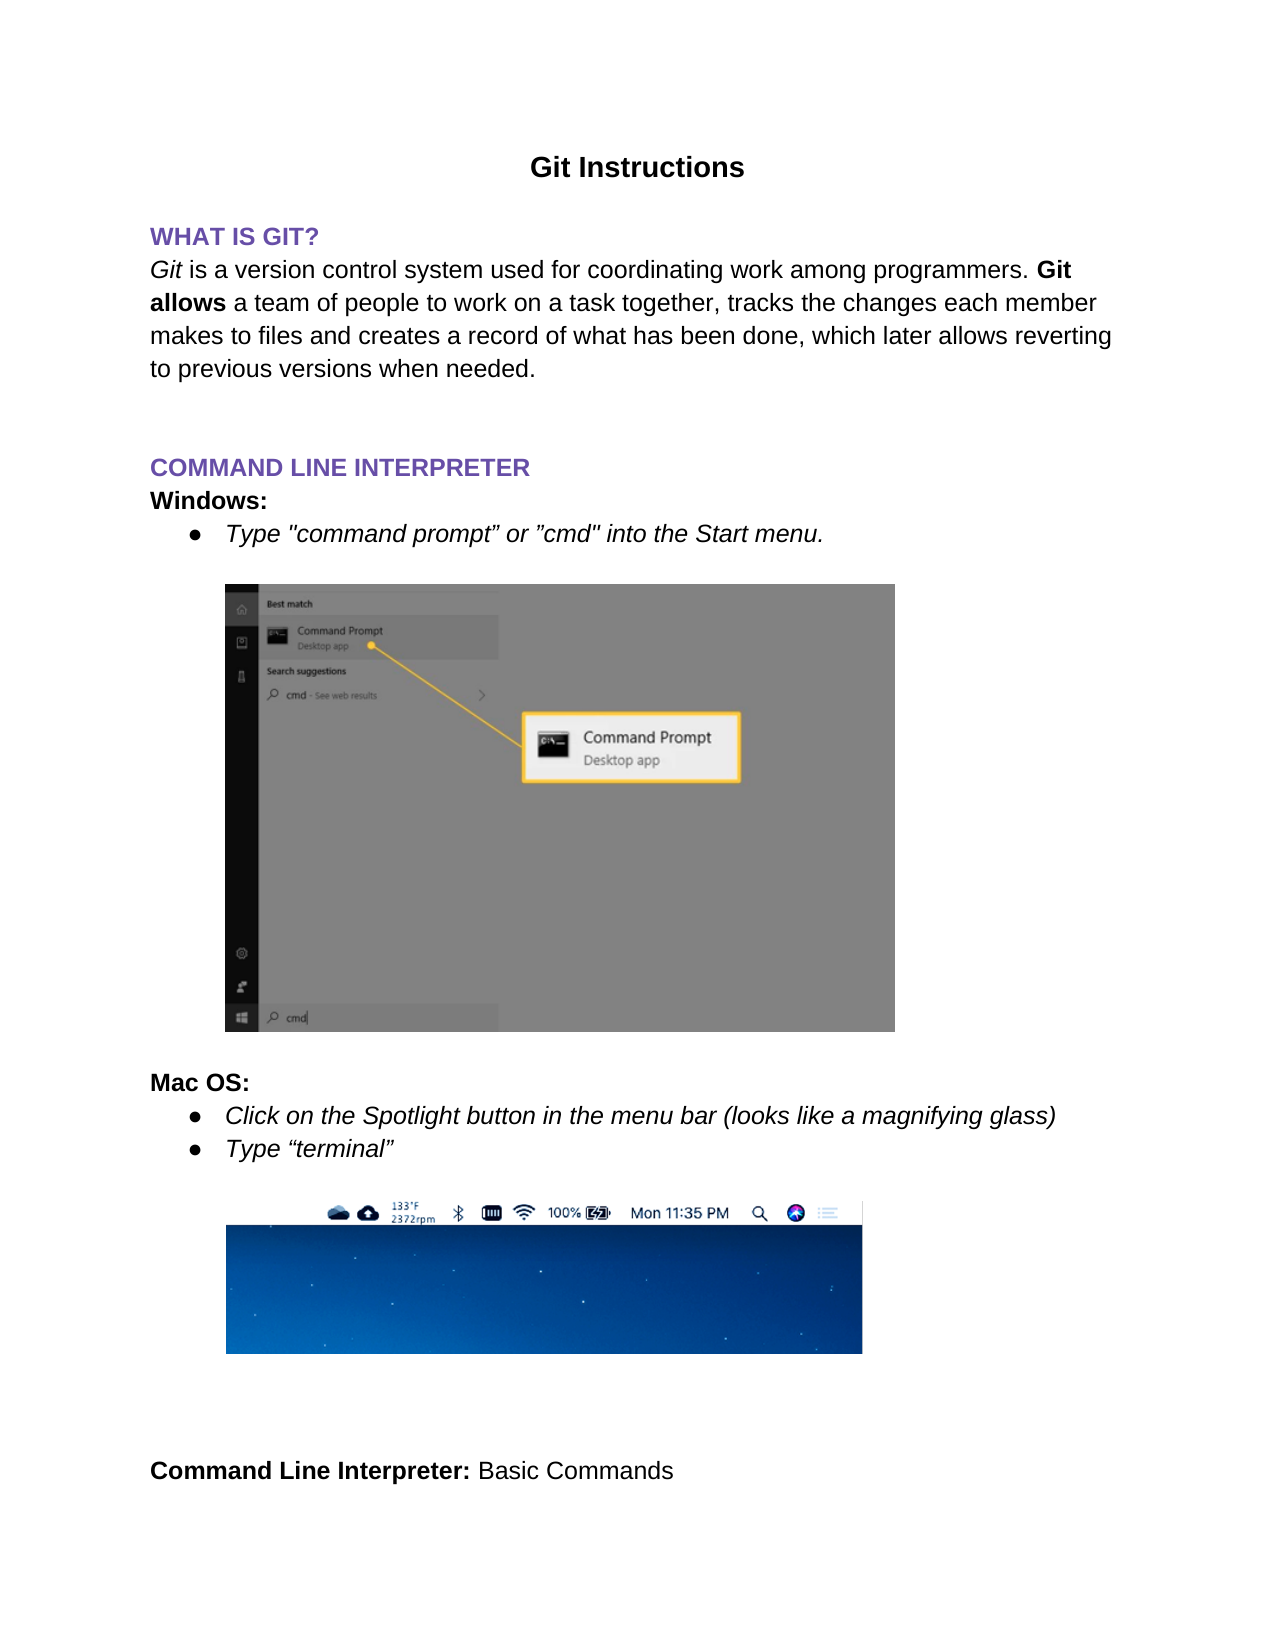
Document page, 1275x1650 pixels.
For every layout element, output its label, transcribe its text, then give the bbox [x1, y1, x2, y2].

text Git is a version control system used for coordinating work among programmers. Git allows a team of people to work on a task together, tracks the changes each member makes to files and creates a record of what has been done, which later allows reverting to previous versions when needed. [150, 254, 1125, 382]
text Command Line Interpreter: Basic Commands [150, 1456, 1125, 1485]
text COMMAND LINE INTERPRETER [150, 453, 1125, 481]
text Mac OS: [150, 1068, 1125, 1097]
picture [225, 1200, 863, 1354]
text Git Instructions [150, 150, 1125, 183]
text Windows: [150, 486, 1125, 514]
list Type "command prompt” or ”cmd" into the Start menu. [187, 519, 1125, 547]
text WHAT IS GIT? [150, 222, 1125, 250]
list Click on the Spotlight button in the menu bar (looks like a magnifying glass) [187, 1101, 1125, 1130]
picture [225, 584, 895, 1032]
list Type “terminal” [187, 1134, 1125, 1163]
